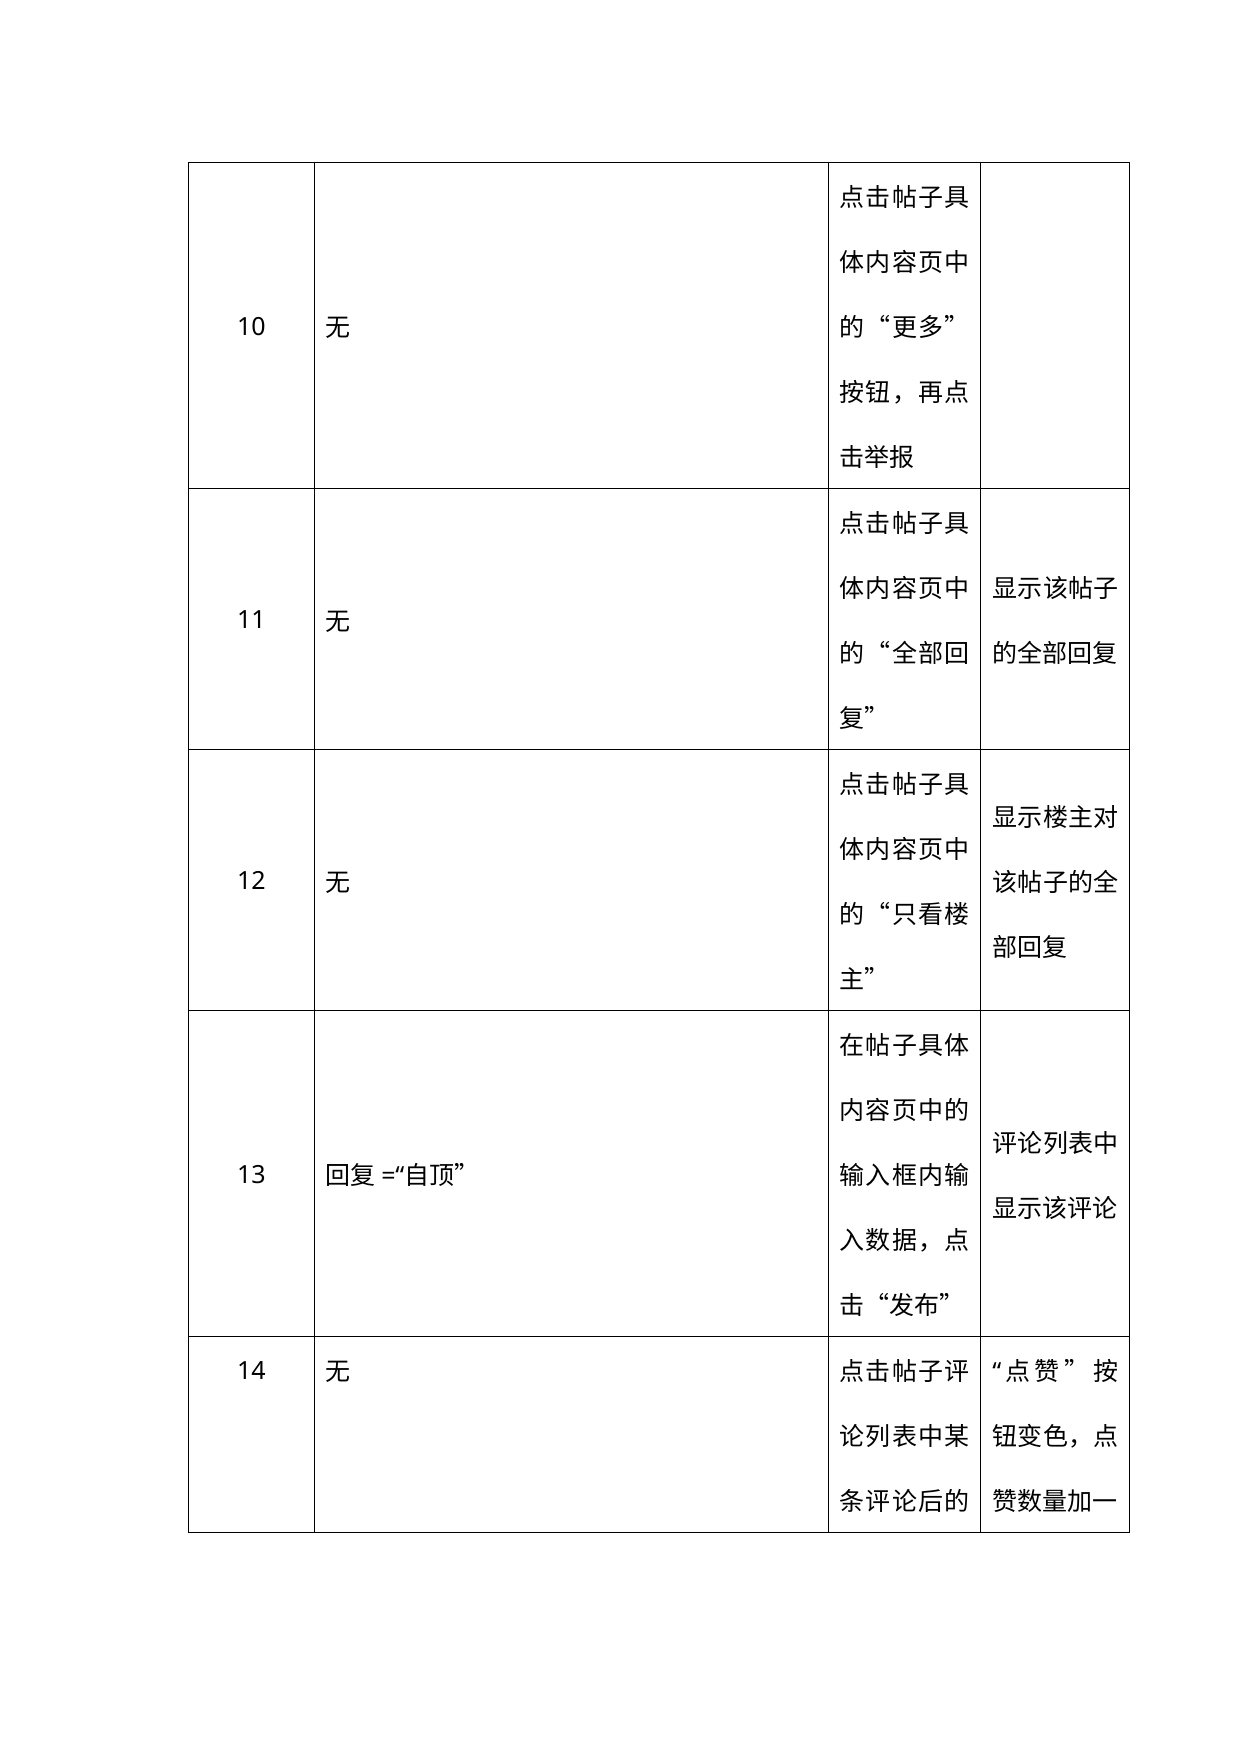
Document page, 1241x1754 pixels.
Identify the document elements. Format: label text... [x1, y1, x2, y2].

table_cell “点赞”按钮变色，点赞数量加一 [981, 1337, 1129, 1532]
table_cell 无 [315, 489, 828, 749]
table_cell 11 [189, 489, 314, 749]
table_cell 点击帖子具体内容页中的“只看楼主” [829, 750, 980, 1010]
table_cell 12 [189, 750, 314, 1010]
table_cell 在帖子具体内容页中的输入框内输入数据，点击“发布” [829, 1011, 980, 1336]
table_cell 无 [315, 163, 828, 488]
table_cell 显示楼主对该帖子的全部回复 [981, 750, 1129, 1010]
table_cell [829, 1337, 980, 1532]
table_cell 无 [315, 1337, 828, 1532]
table_cell 回复 =“自顶” [315, 1011, 828, 1336]
table_cell 显示该帖子的全部回复 [981, 489, 1129, 749]
table_cell 点击帖子具体内容页中的“更多”按钮，再点击举报 [829, 163, 980, 488]
table_cell [981, 163, 1129, 488]
table_cell 无 [315, 750, 828, 1010]
table_cell 13 [189, 1011, 314, 1336]
table_cell 10 [189, 163, 314, 488]
table_cell 点击帖子具体内容页中的“全部回复” [829, 489, 980, 749]
table_cell 14 [189, 1337, 314, 1532]
table_cell 评论列表中显示该评论 [981, 1011, 1129, 1336]
